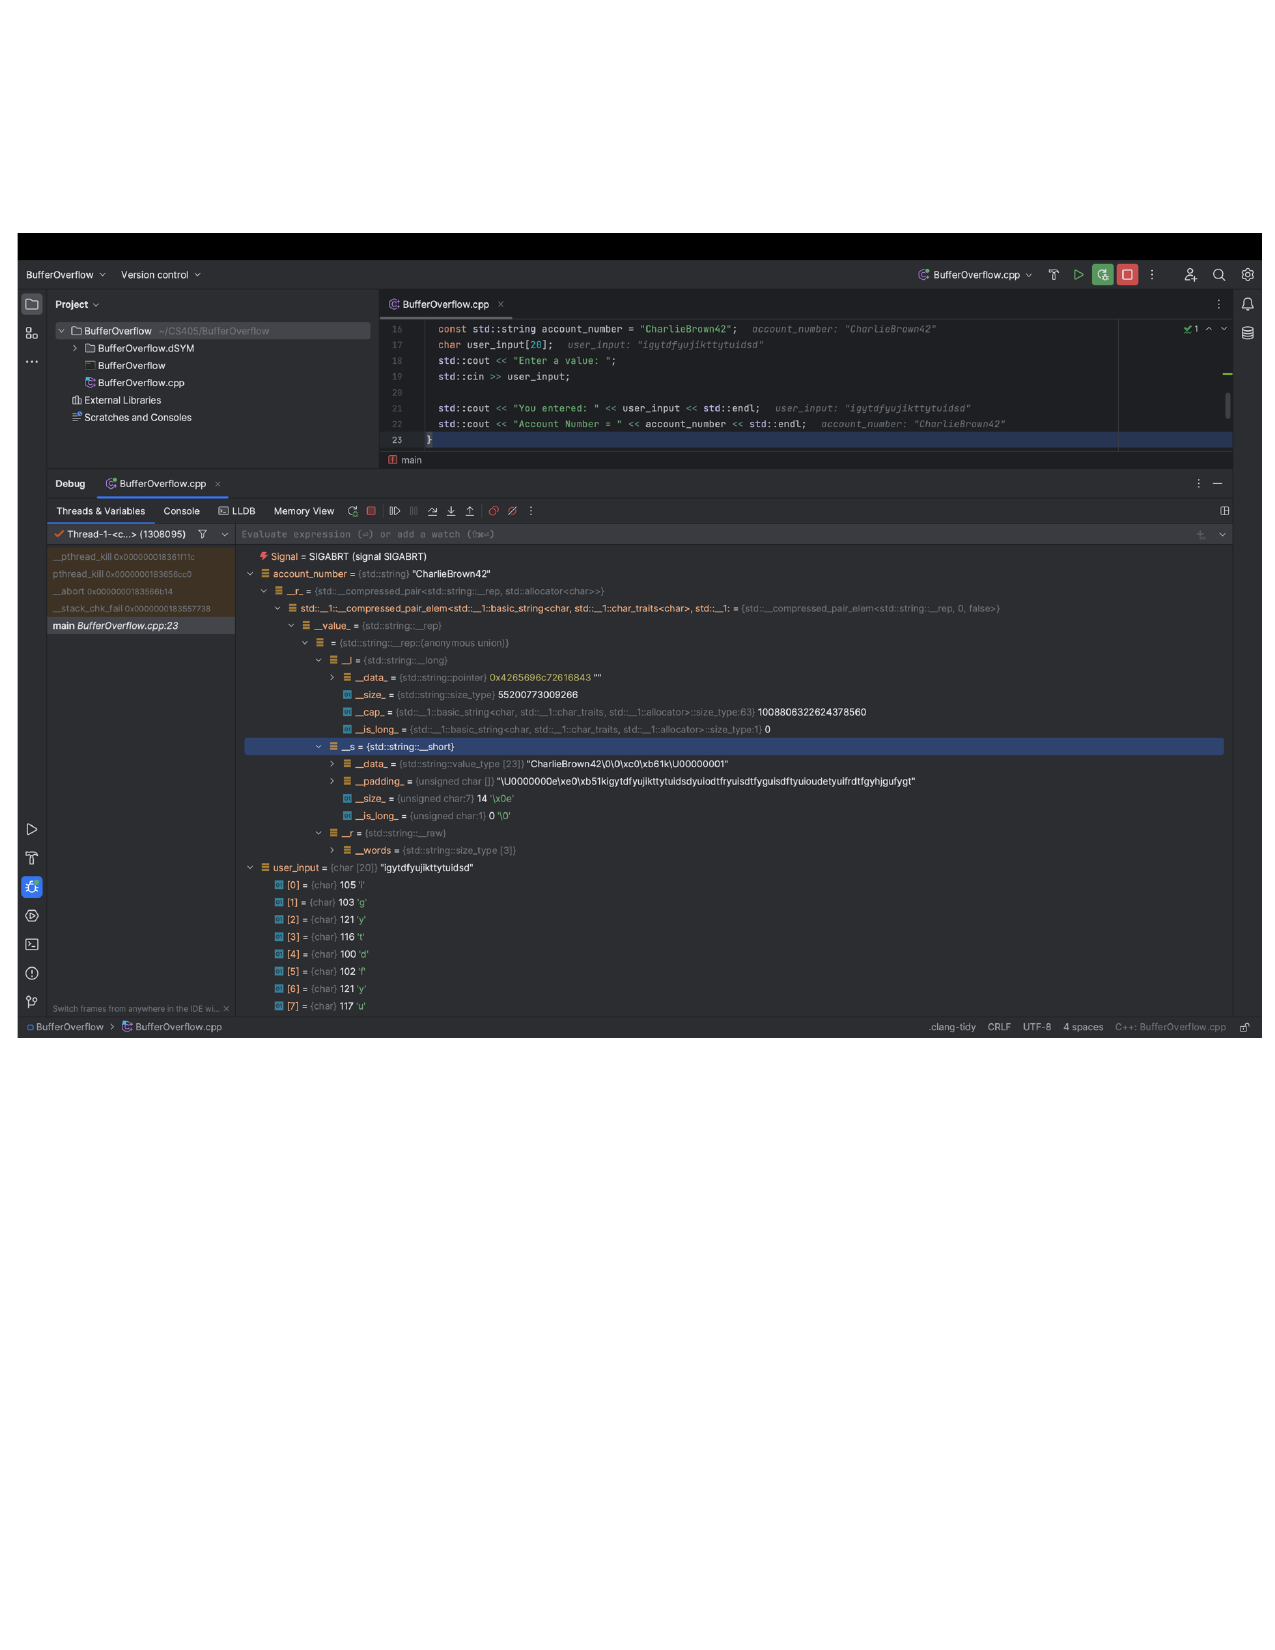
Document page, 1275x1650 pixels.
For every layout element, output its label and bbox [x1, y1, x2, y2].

picture [17, 233, 1262, 1038]
